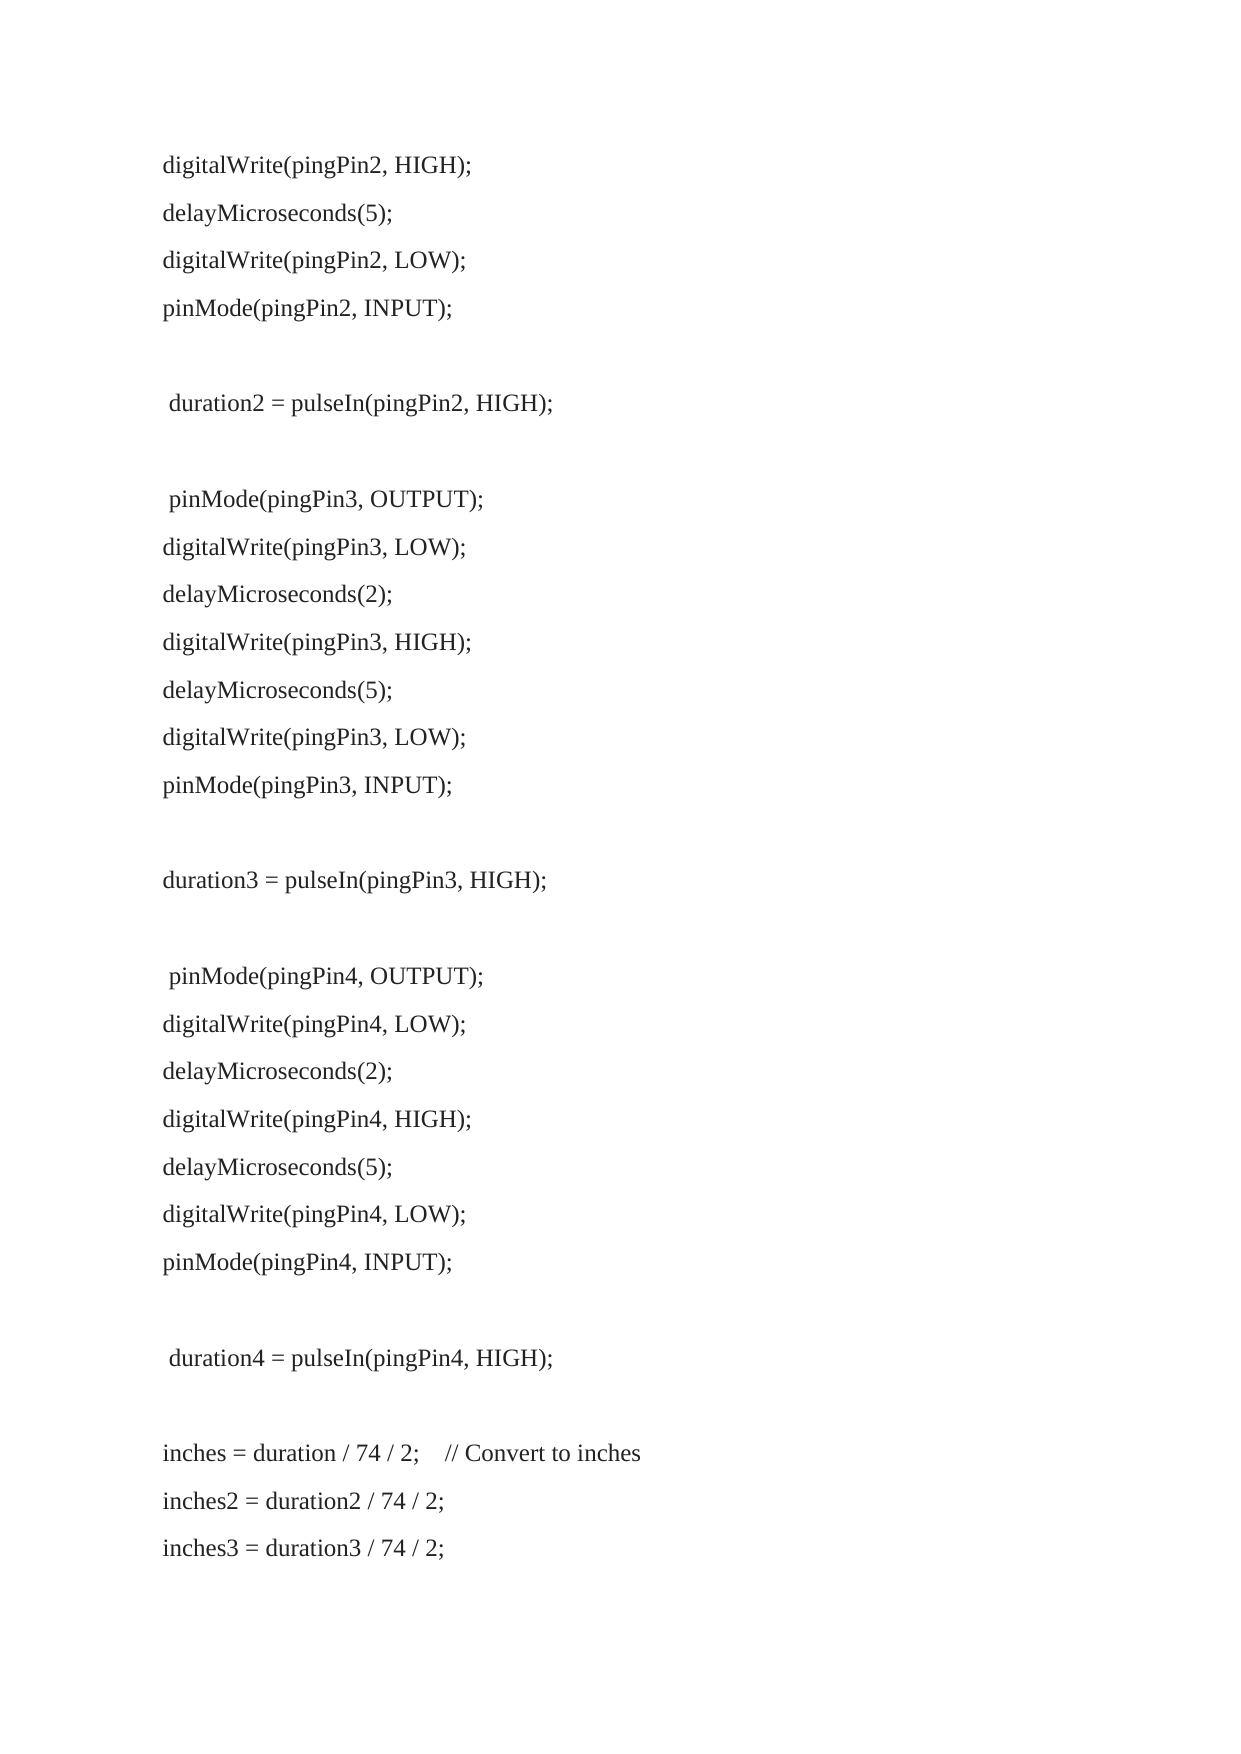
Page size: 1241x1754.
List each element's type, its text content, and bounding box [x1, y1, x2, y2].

text delayMicroseconds(5); [150, 1152, 1090, 1181]
text pinMode(pingPin3, OUTPUT); [150, 484, 1090, 513]
text inches = duration / 74 / 2; // Convert to inches [150, 1438, 1090, 1467]
text digitalWrite(pingPin2, LOW); [150, 245, 1090, 274]
text pinMode(pingPin4, OUTPUT); [150, 961, 1090, 990]
text duration3 = pulseIn(pingPin3, HIGH); [150, 866, 1090, 894]
text delayMicroseconds(5); [150, 198, 1090, 226]
text delayMicroseconds(2); [150, 579, 1090, 608]
text digitalWrite(pingPin2, HIGH); [150, 150, 1090, 179]
text digitalWrite(pingPin4, LOW); [150, 1199, 1090, 1228]
text digitalWrite(pingPin3, HIGH); [150, 627, 1090, 656]
text delayMicroseconds(2); [150, 1056, 1090, 1085]
text digitalWrite(pingPin3, LOW); [150, 722, 1090, 751]
text duration2 = pulseIn(pingPin2, HIGH); [150, 388, 1090, 417]
text delayMicroseconds(5); [150, 675, 1090, 703]
text digitalWrite(pingPin3, LOW); [150, 532, 1090, 560]
text digitalWrite(pingPin4, HIGH); [150, 1104, 1090, 1133]
text digitalWrite(pingPin4, LOW); [150, 1009, 1090, 1037]
text inches3 = duration3 / 74 / 2; [150, 1533, 1090, 1562]
text pinMode(pingPin2, INPUT); [150, 293, 1090, 322]
text inches2 = duration2 / 74 / 2; [150, 1486, 1090, 1514]
text pinMode(pingPin4, INPUT); [150, 1247, 1090, 1276]
text duration4 = pulseIn(pingPin4, HIGH); [150, 1343, 1090, 1371]
text pinMode(pingPin3, INPUT); [150, 770, 1090, 799]
